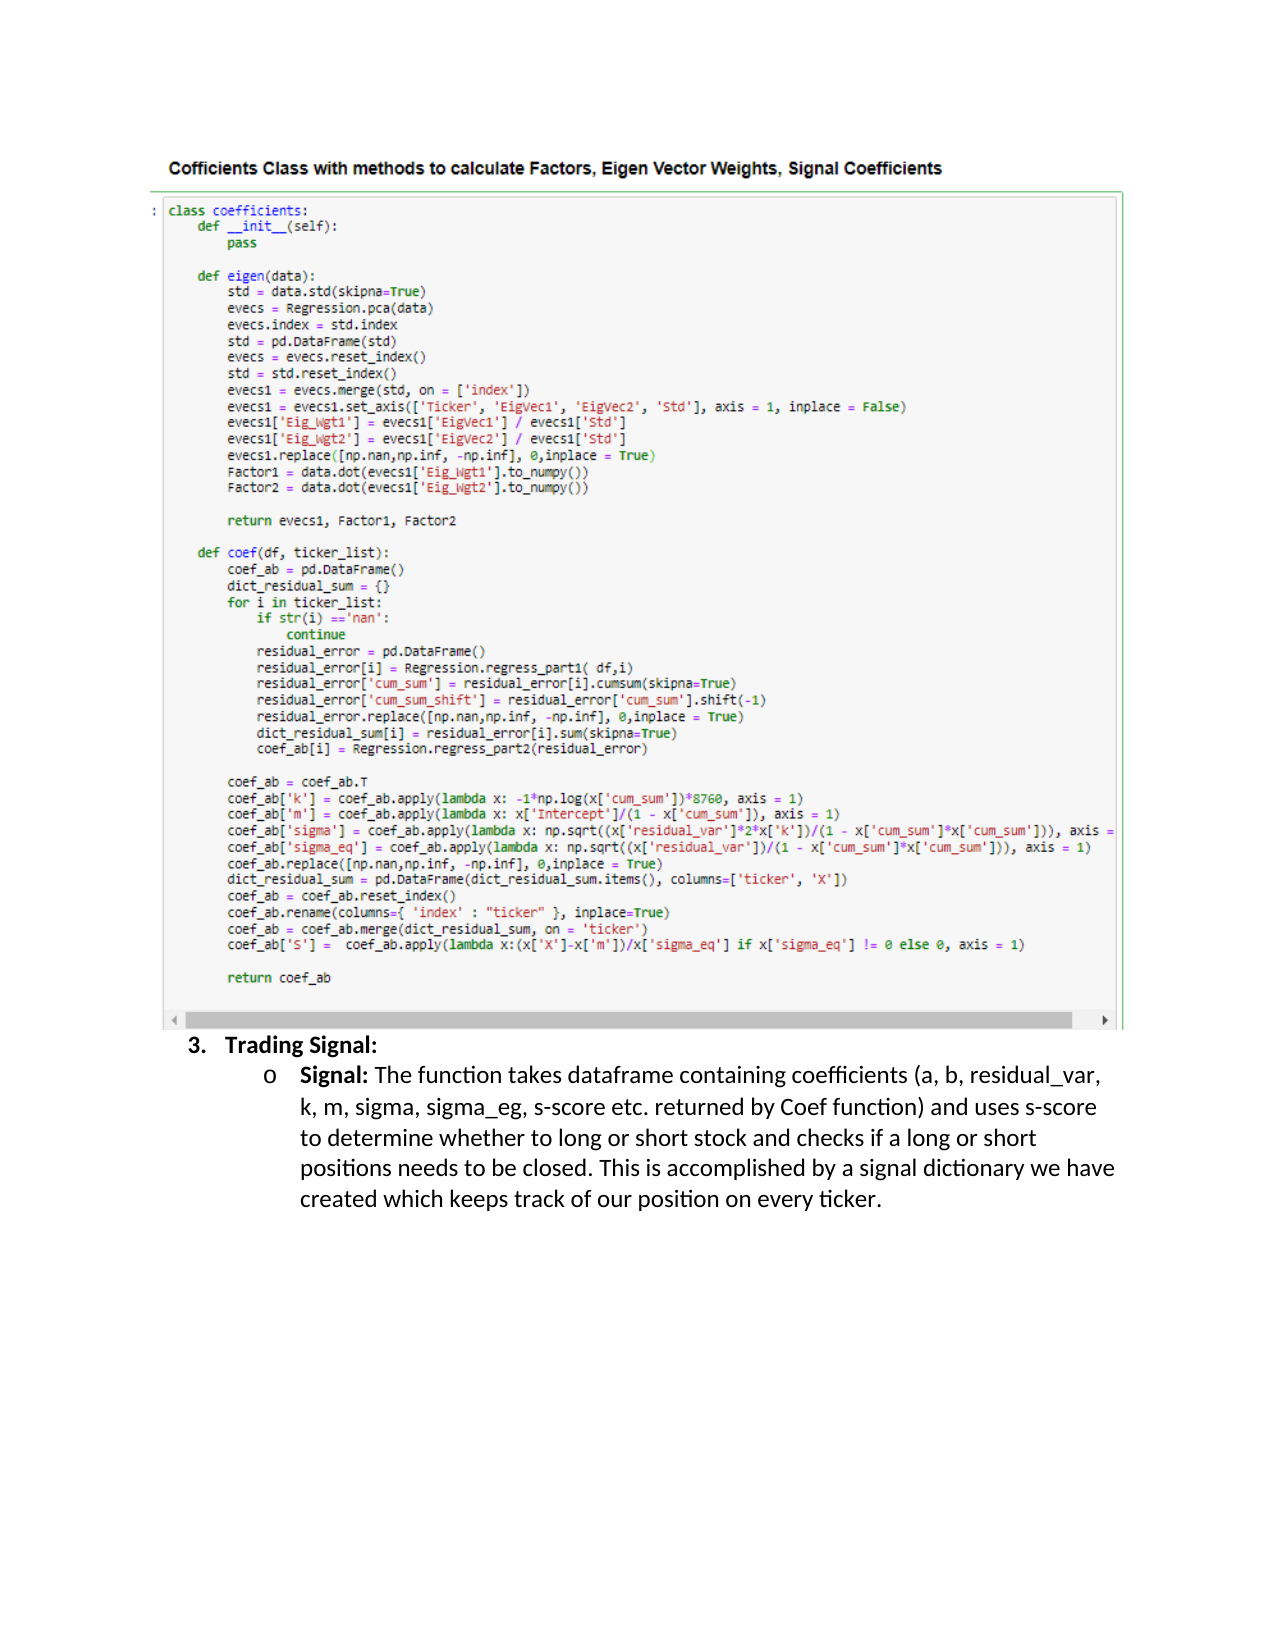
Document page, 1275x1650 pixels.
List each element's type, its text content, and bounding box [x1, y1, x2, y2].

list Signal: The function takes dataframe containing coefficients (a, b, residual_var, k, m, sigma, sigma_eg, s-score etc. returned by Coef function) and uses s-score to determine whether to long or short stock and checks if a long or short positions needs to be closed. This is accomplished by a signal dictionary we have created which keeps track of our position on every ticker. [262, 1060, 1125, 1213]
list Trading Signal: [187, 1030, 1125, 1060]
picture [150, 150, 1125, 1030]
